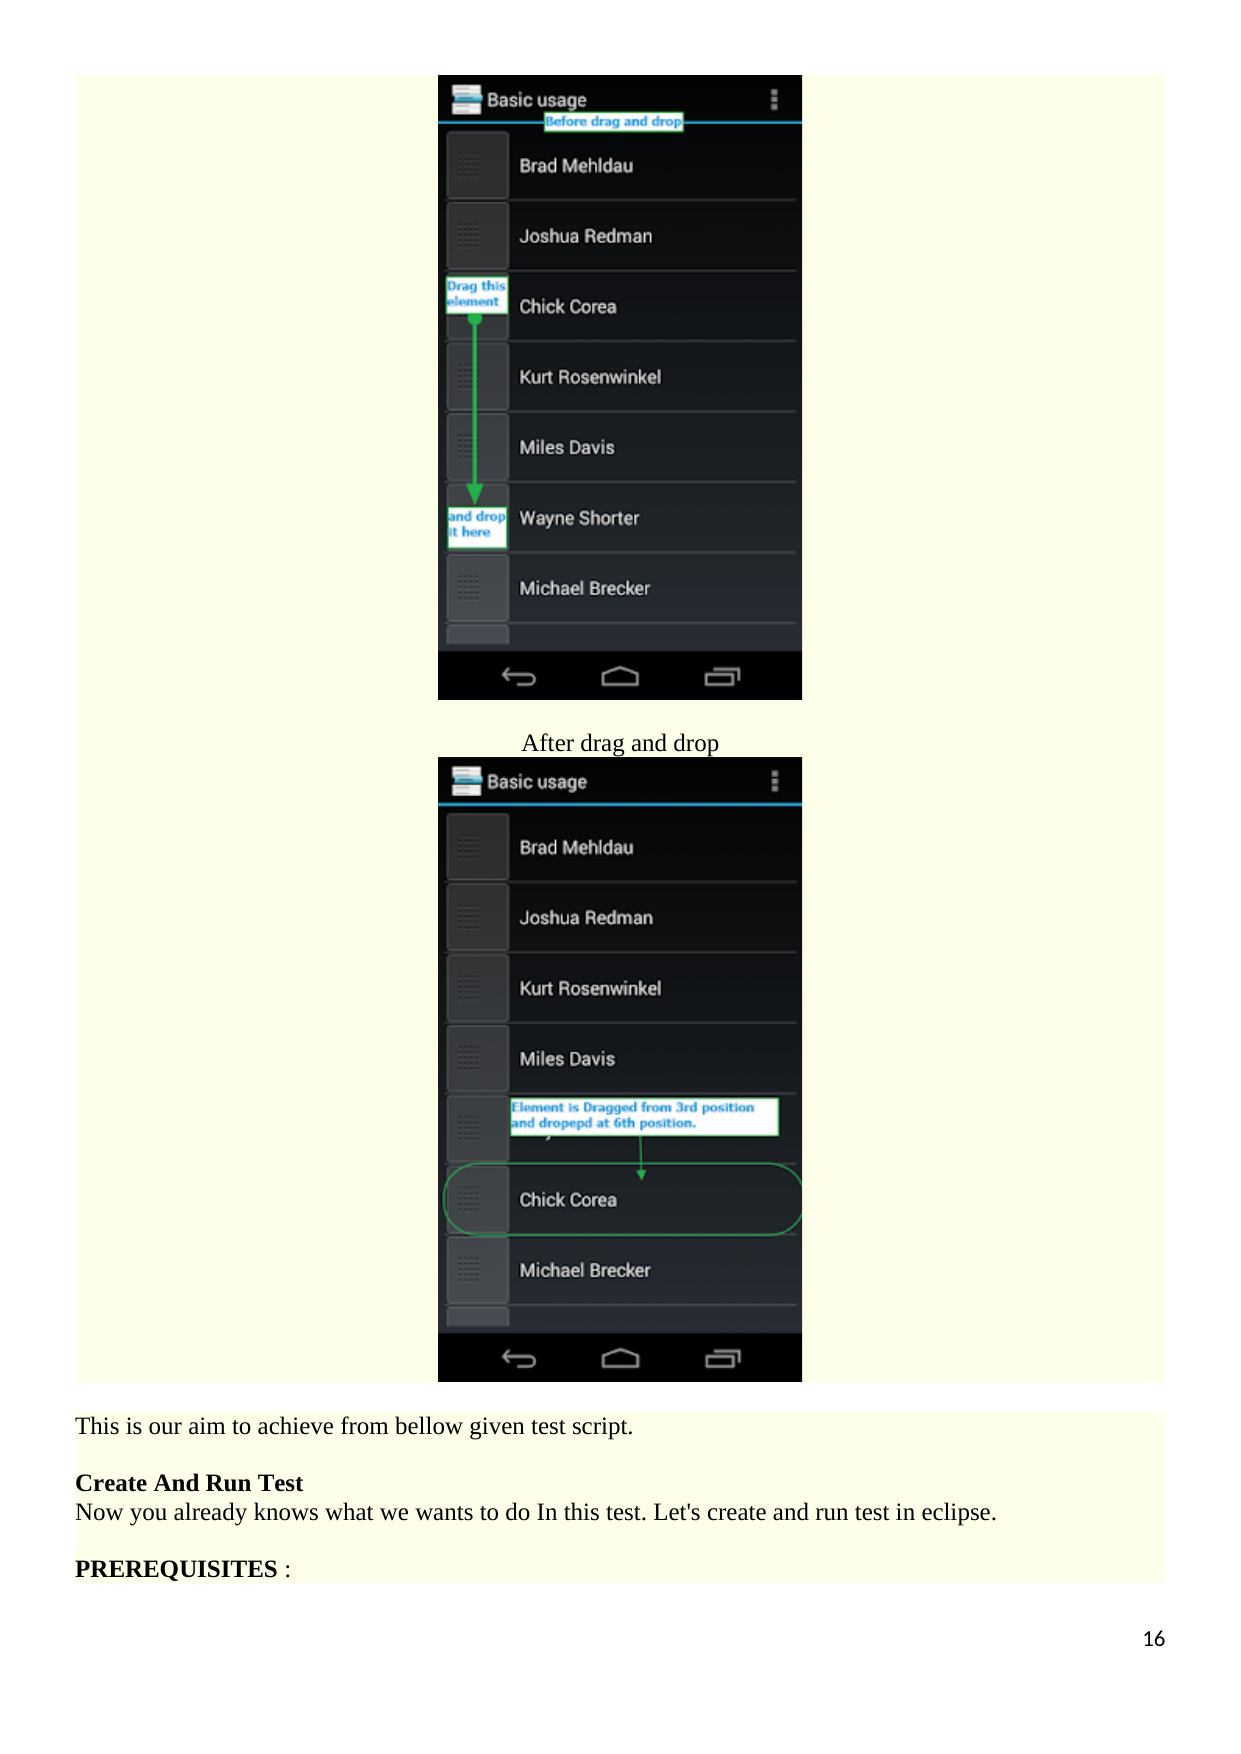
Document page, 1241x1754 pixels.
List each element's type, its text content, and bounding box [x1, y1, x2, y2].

text PREREQUISITES : [75, 1554, 1165, 1583]
picture [438, 75, 803, 700]
text This is our aim to achieve from bellow given test script. [75, 1411, 1165, 1439]
text Create And Run Test [75, 1468, 1165, 1497]
picture [438, 757, 803, 1382]
text Now you already knows what we wants to do In this test. Let's create and run test in eclipse. [75, 1497, 1165, 1526]
text After drag and drop [75, 728, 1165, 757]
